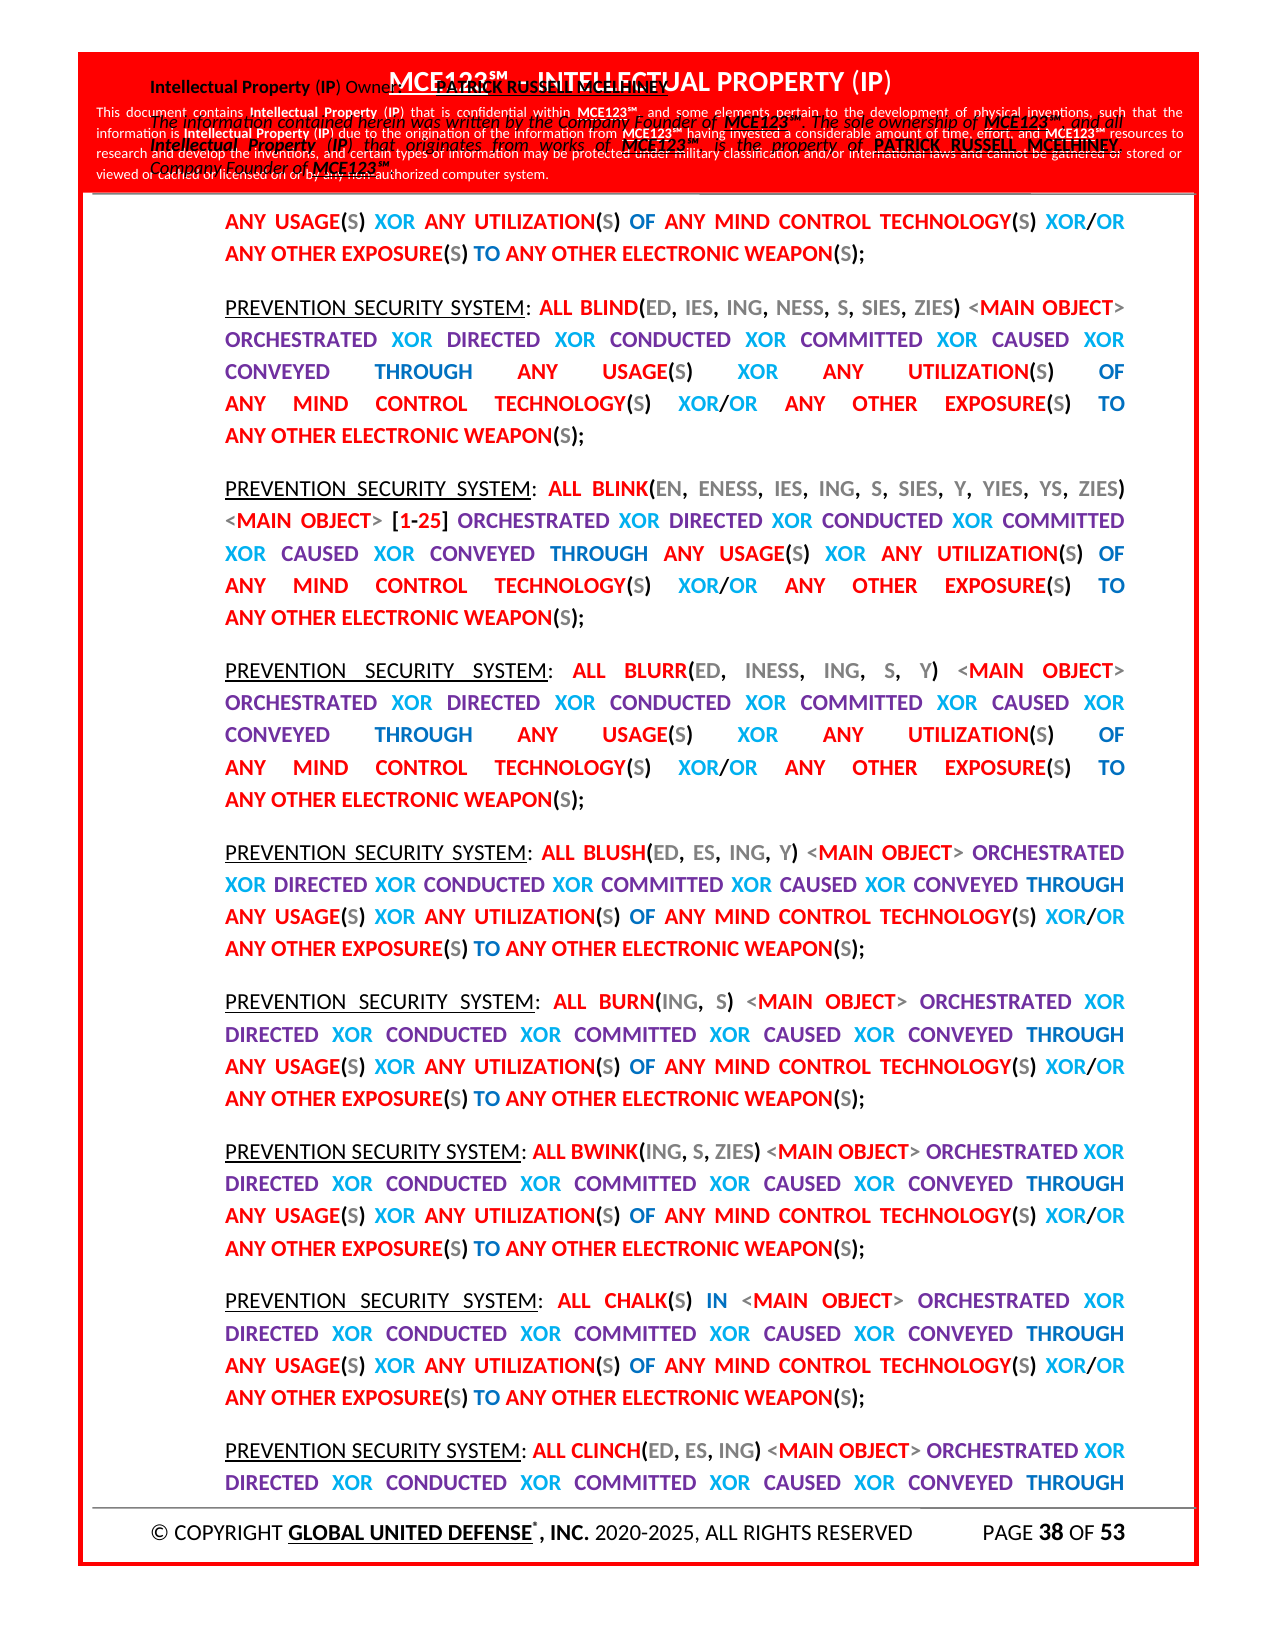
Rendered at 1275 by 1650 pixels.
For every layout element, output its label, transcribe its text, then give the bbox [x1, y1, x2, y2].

text PREVENTION SECURITY SYSTEM: ALL BLINK(EN, ENESS, IES, ING, S, SIES, Y, YIES, YS, ZIES) <MAIN OBJECT> [1-25] ORCHESTRATED XOR DIRECTED XOR CONDUCTED XOR COMMITTED XOR CAUSED XOR CONVEYED THROUGH ANY USAGE(S) XOR ANY UTILIZATION(S) OF ANY MIND CONTROL TECHNOLOGY(S) XOR/OR ANY OTHER EXPOSURE(S) TO ANY OTHER ELECTRONIC WEAPON(S); [225, 474, 1125, 631]
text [225, 1436, 1125, 1496]
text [225, 207, 1125, 268]
text PREVENTION SECURITY SYSTEM: ALL BWINK(ING, S, ZIES) <MAIN OBJECT> ORCHESTRATED XOR DIRECTED XOR CONDUCTED XOR COMMITTED XOR CAUSED XOR CONVEYED THROUGH ANY USAGE(S) XOR ANY UTILIZATION(S) OF ANY MIND CONTROL TECHNOLOGY(S) XOR/OR ANY OTHER EXPOSURE(S) TO ANY OTHER ELECTRONIC WEAPON(S); [225, 1137, 1125, 1262]
text PREVENTION SECURITY SYSTEM: ALL CHALK(S) IN <MAIN OBJECT> ORCHESTRATED XOR DIRECTED XOR CONDUCTED XOR COMMITTED XOR CAUSED XOR CONVEYED THROUGH ANY USAGE(S) XOR ANY UTILIZATION(S) OF ANY MIND CONTROL TECHNOLOGY(S) XOR/OR ANY OTHER EXPOSURE(S) TO ANY OTHER ELECTRONIC WEAPON(S); [225, 1287, 1125, 1411]
text PREVENTION SECURITY SYSTEM: ALL BURN(ING, S) <MAIN OBJECT> ORCHESTRATED XOR DIRECTED XOR CONDUCTED XOR COMMITTED XOR CAUSED XOR CONVEYED THROUGH ANY USAGE(S) XOR ANY UTILIZATION(S) OF ANY MIND CONTROL TECHNOLOGY(S) XOR/OR ANY OTHER EXPOSURE(S) TO ANY OTHER ELECTRONIC WEAPON(S); [225, 987, 1125, 1112]
text PREVENTION SECURITY SYSTEM: ALL BLIND(ED, IES, ING, NESS, S, SIES, ZIES) <MAIN OBJECT> ORCHESTRATED XOR DIRECTED XOR CONDUCTED XOR COMMITTED XOR CAUSED XOR CONVEYED THROUGH ANY USAGE(S) XOR ANY UTILIZATION(S) OF ANY MIND CONTROL TECHNOLOGY(S) XOR/OR ANY OTHER EXPOSURE(S) TO ANY OTHER ELECTRONIC WEAPON(S); [225, 293, 1125, 449]
text PREVENTION SECURITY SYSTEM: ALL BLURR(ED, INESS, ING, S, Y) <MAIN OBJECT> ORCHESTRATED XOR DIRECTED XOR CONDUCTED XOR COMMITTED XOR CAUSED XOR CONVEYED THROUGH ANY USAGE(S) XOR ANY UTILIZATION(S) OF ANY MIND CONTROL TECHNOLOGY(S) XOR/OR ANY OTHER EXPOSURE(S) TO ANY OTHER ELECTRONIC WEAPON(S); [225, 656, 1125, 813]
text PREVENTION SECURITY SYSTEM: ALL BLUSH(ED, ES, ING, Y) <MAIN OBJECT> ORCHESTRATED XOR DIRECTED XOR CONDUCTED XOR COMMITTED XOR CAUSED XOR CONVEYED THROUGH ANY USAGE(S) XOR ANY UTILIZATION(S) OF ANY MIND CONTROL TECHNOLOGY(S) XOR/OR ANY OTHER EXPOSURE(S) TO ANY OTHER ELECTRONIC WEAPON(S); [225, 838, 1125, 962]
